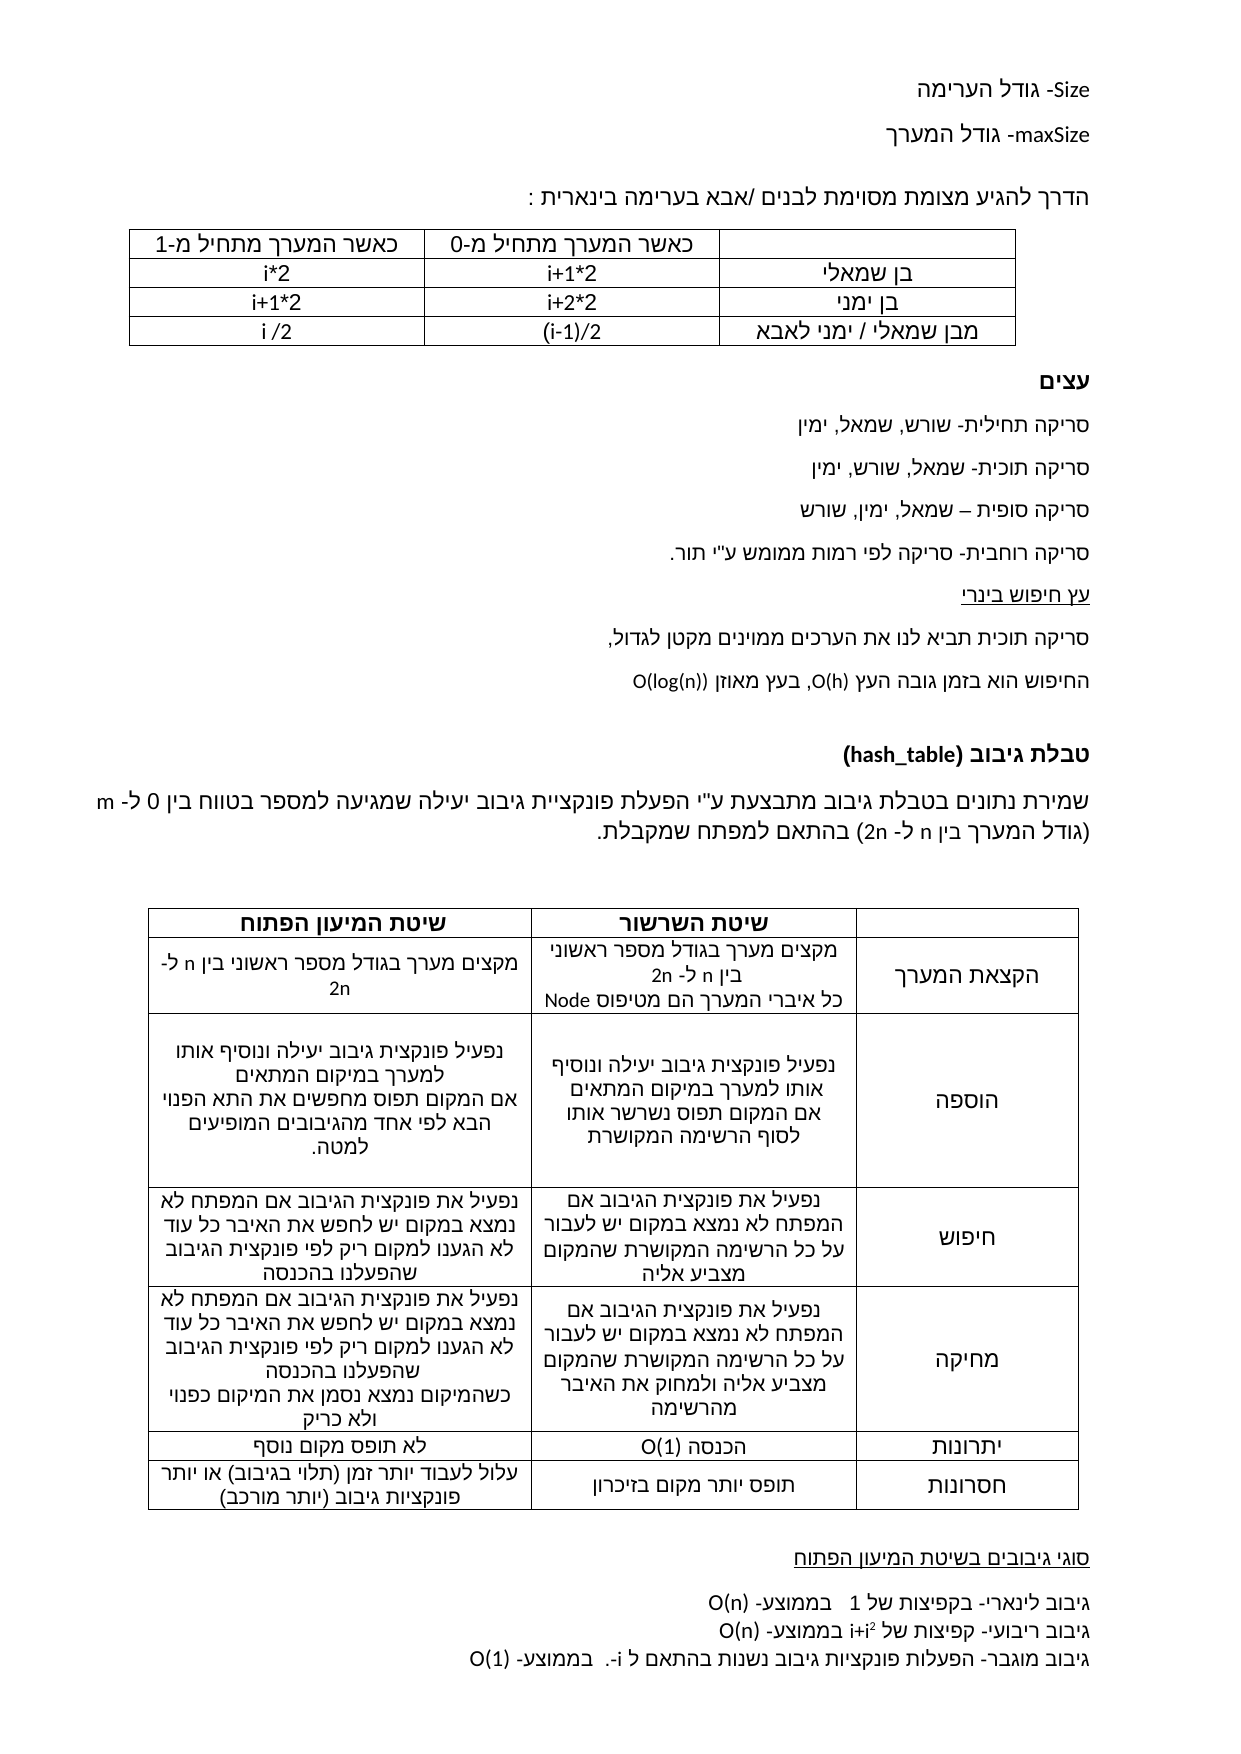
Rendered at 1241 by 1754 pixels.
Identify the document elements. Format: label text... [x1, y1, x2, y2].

table_cell 2*i+2 [425, 288, 719, 316]
table_cell נפעיל פונקצית גיבוב יעילה ונוסיף אותו למערך במיקום המתאים אם המקום תפוס נשרשר אותו לסוף הרשימה המקושרת [532, 1014, 856, 1187]
text עצים [75, 368, 1090, 394]
text שמירת נתונים בטבלת גיבוב מתבצעת ע"י הפעלת פונקציית גיבוב יעילה שמגיעה למספר בטווח בין 0 ל- m (גודל המערך בין n ל- 2n) בהתאם למפתח שמקבלת. [75, 787, 1090, 845]
table_cell 2*i+1 [130, 288, 424, 316]
table_cell נפעיל את פונקצית הגיבוב אם המפתח לא נמצא במקום יש לעבור על כל הרשימה המקושרת שהמקום מצביע אליה [532, 1188, 856, 1286]
table_cell בן שמאלי [720, 259, 1015, 287]
text סריקה תוכית- שמאל, שורש, ימין [75, 456, 1090, 480]
table_cell עלול לעבוד יותר זמן (תלוי בגיבוב) או יותר פונקציות גיבוב (יותר מורכב) [149, 1461, 531, 1509]
text סריקה רוחבית- סריקה לפי רמות ממומש ע"י תור. [75, 541, 1090, 565]
table_cell מקצים מערך בגודל מספר ראשוני בין n ל- 2n [149, 938, 531, 1013]
text סריקה תחילית- שורש, שמאל, ימין [75, 413, 1090, 437]
table_cell תופס יותר מקום בזיכרון [532, 1461, 856, 1509]
table_cell מקצים מערך בגודל מספר ראשוני בין n ל- 2n כל איברי המערך הם מטיפוס Node [532, 938, 856, 1013]
table_cell נפעיל את פונקצית הגיבוב אם המפתח לא נמצא במקום יש לחפש את האיבר כל עוד לא הגענו למקום ריק לפי פונקצית הגיבוב שהפעלנו בהכנסה כשהמיקום נמצא נסמן את המיקום כפנוי ולא כריק [149, 1287, 531, 1431]
table_cell מבן שמאלי / ימני לאבא [720, 317, 1015, 345]
text גיבוב ריבועי- קפיצות של i+i2 בממוצע- O(n) [75, 1616, 1090, 1644]
table_cell 2*i+1 [425, 259, 719, 287]
table_cell נפעיל את פונקצית הגיבוב אם המפתח לא נמצא במקום יש לחפש את האיבר כל עוד לא הגענו למקום ריק לפי פונקצית הגיבוב שהפעלנו בהכנסה [149, 1188, 531, 1286]
table_cell יתרונות [857, 1432, 1078, 1460]
text סריקה סופית – שמאל, ימין, שורש [75, 498, 1090, 522]
table_cell בן ימני [720, 288, 1015, 316]
table_header כאשר המערך מתחיל מ-1 [130, 230, 424, 258]
table_cell 2*i [130, 259, 424, 287]
table_cell לא תופס מקום נוסף [149, 1432, 531, 1460]
table_cell הוספה [857, 1014, 1078, 1187]
text סוגי גיבובים בשיטת המיעון הפתוח [75, 1546, 1090, 1570]
table_header כאשר המערך מתחיל מ-0 [425, 230, 719, 258]
table_cell הכנסה O(1) [532, 1432, 856, 1460]
text טבלת גיבוב (hash_table) [75, 740, 1090, 768]
table_header שיטת המיעון הפתוח [149, 909, 531, 937]
text סריקה תוכית תביא לנו את הערכים ממוינים מקטן לגדול, [75, 626, 1090, 650]
table_cell חסרונות [857, 1461, 1078, 1509]
text גיבוב לינארי- בקפיצות של 1 בממוצע- O(n) [75, 1588, 1090, 1616]
table_header [720, 230, 1015, 258]
table_cell מחיקה [857, 1287, 1078, 1431]
text עץ חיפוש בינרי [75, 583, 1090, 607]
text maxSize- גודל המערך [75, 120, 1090, 148]
text Size- גודל הערימה [75, 75, 1090, 103]
text גיבוב מוגבר- הפעלות פונקציות גיבוב נשנות בהתאם ל i-. בממוצע- O(1) [75, 1644, 1090, 1672]
table_cell i-1)/2) [425, 317, 719, 345]
text הדרך להגיע מצומת מסוימת לבנים /אבא בערימה בינארית : [75, 184, 1090, 210]
table_cell נפעיל פונקצית גיבוב יעילה ונוסיף אותו למערך במיקום המתאים אם המקום תפוס מחפשים את התא הפנוי הבא לפי אחד מהגיבובים המופיעים למטה. [149, 1014, 531, 1187]
table_header [857, 909, 1078, 937]
table_header שיטת השרשור [532, 909, 856, 937]
table_cell חיפוש [857, 1188, 1078, 1286]
text החיפוש הוא בזמן גובה העץ O(h), בעץ מאוזן O(log(n)) [75, 668, 1090, 694]
table_cell הקצאת המערך [857, 938, 1078, 1013]
table_cell i /2 [130, 317, 424, 345]
table_cell נפעיל את פונקצית הגיבוב אם המפתח לא נמצא במקום יש לעבור על כל הרשימה המקושרת שהמקום מצביע אליה ולמחוק את האיבר מהרשימה [532, 1287, 856, 1431]
